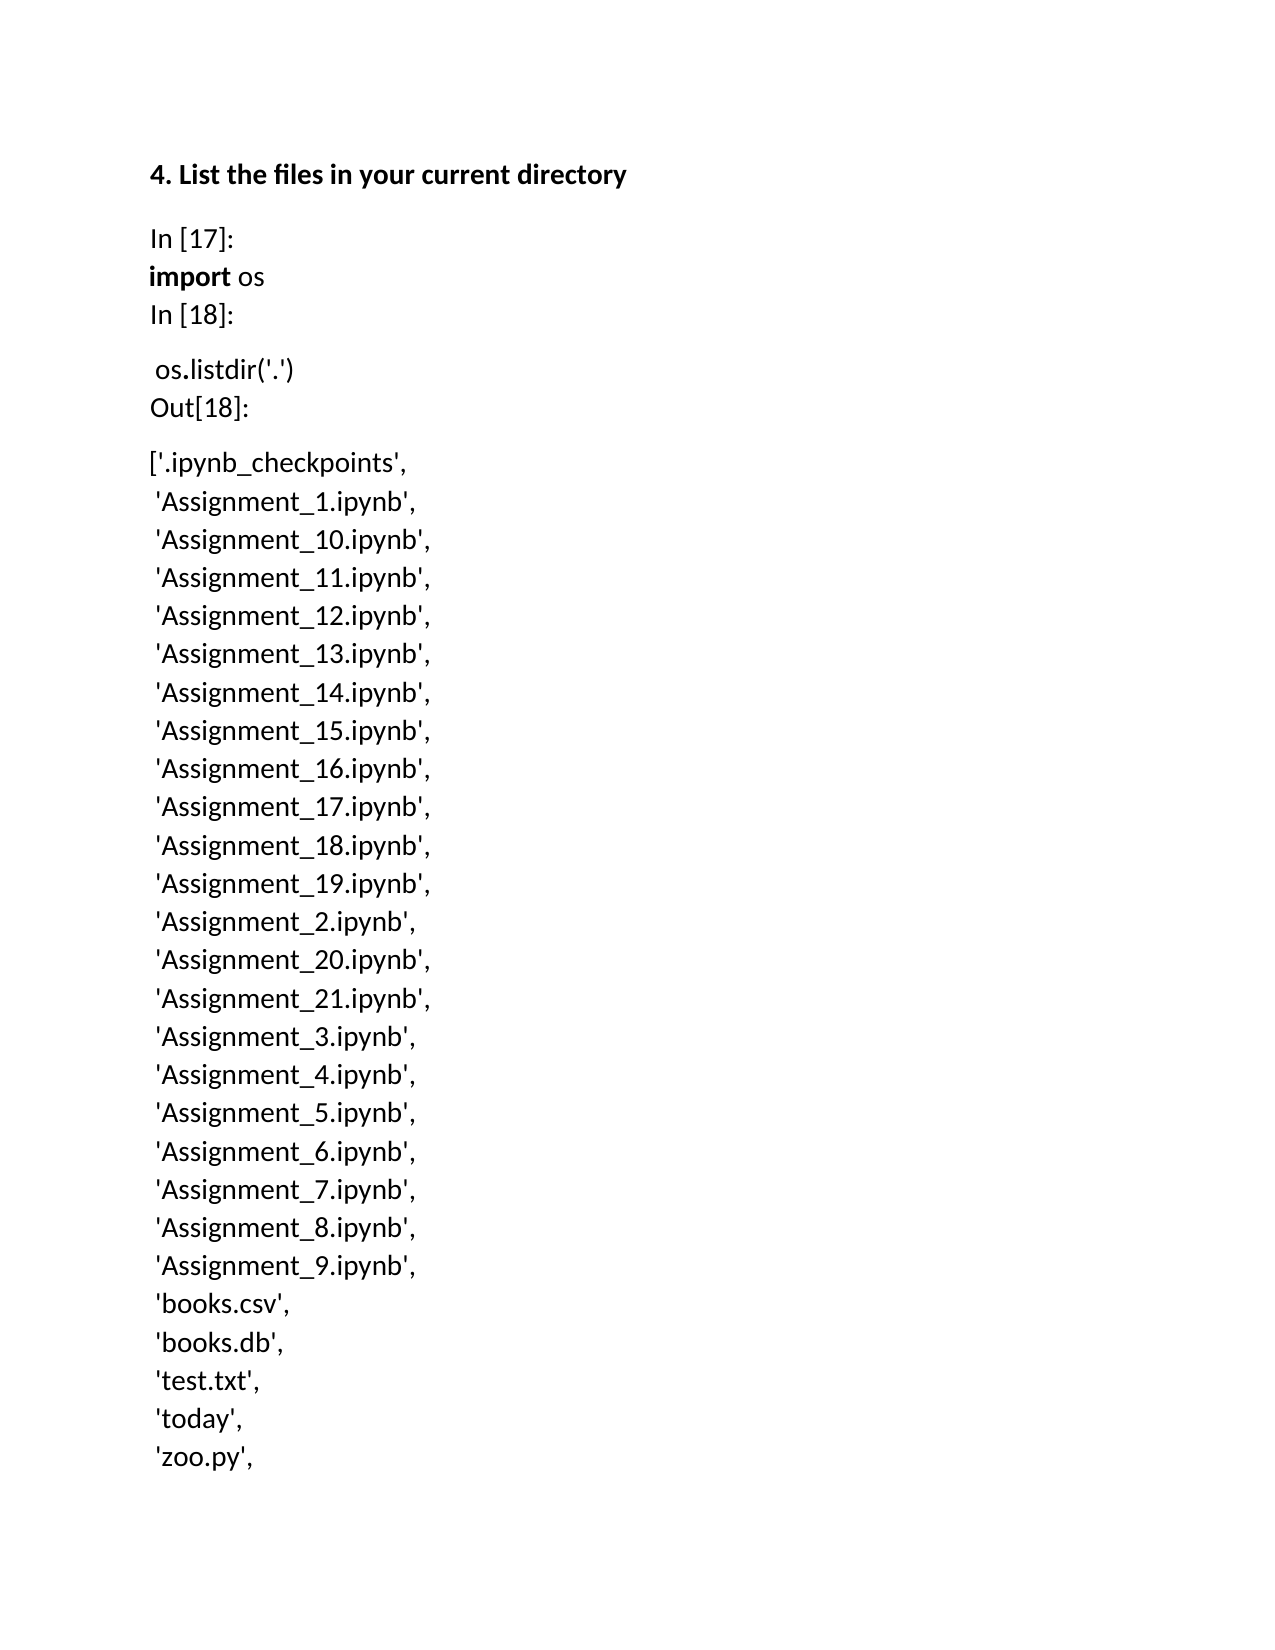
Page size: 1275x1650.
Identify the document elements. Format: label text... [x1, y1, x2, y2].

list List the files in your current directory [150, 156, 1126, 191]
text os.listdir('.') [148, 351, 1126, 387]
text In [17]: [150, 220, 1126, 256]
text 'Assignment_12.ipynb', [148, 597, 1126, 633]
text 'Assignment_15.ipynb', [148, 712, 1126, 748]
text 'Assignment_13.ipynb', [148, 636, 1126, 671]
text 'Assignment_19.ipynb', [148, 865, 1126, 901]
text 'Assignment_20.ipynb', [148, 941, 1126, 977]
text ['.ipynb_checkpoints', [148, 444, 1126, 480]
text 'Assignment_4.ipynb', [148, 1056, 1126, 1092]
text 'Assignment_8.ipynb', [148, 1209, 1126, 1245]
text 'books.csv', [148, 1286, 1126, 1321]
text 'Assignment_14.ipynb', [148, 674, 1126, 709]
text Out[18]: [150, 389, 1127, 425]
text 'Assignment_2.ipynb', [148, 903, 1126, 939]
text 'test.txt', [148, 1362, 1126, 1398]
text 'Assignment_1.ipynb', [148, 483, 1126, 518]
text 'Assignment_18.ipynb', [148, 827, 1126, 862]
text 'Assignment_5.ipynb', [148, 1094, 1126, 1130]
text import os [148, 258, 1126, 294]
text 'Assignment_3.ipynb', [148, 1018, 1126, 1053]
text 'Assignment_16.ipynb', [148, 750, 1126, 786]
text 'books.db', [148, 1324, 1126, 1359]
text 'Assignment_11.ipynb', [148, 559, 1126, 595]
text 'Assignment_9.ipynb', [148, 1247, 1126, 1283]
text 'Assignment_6.ipynb', [148, 1133, 1126, 1168]
text 'zoo.py', [148, 1438, 1126, 1474]
text 'Assignment_7.ipynb', [148, 1171, 1126, 1206]
text 'today', [148, 1400, 1126, 1436]
text 'Assignment_10.ipynb', [148, 521, 1126, 557]
text 'Assignment_21.ipynb', [148, 980, 1126, 1015]
text In [18]: [150, 296, 1127, 332]
text 'Assignment_17.ipynb', [148, 788, 1126, 824]
